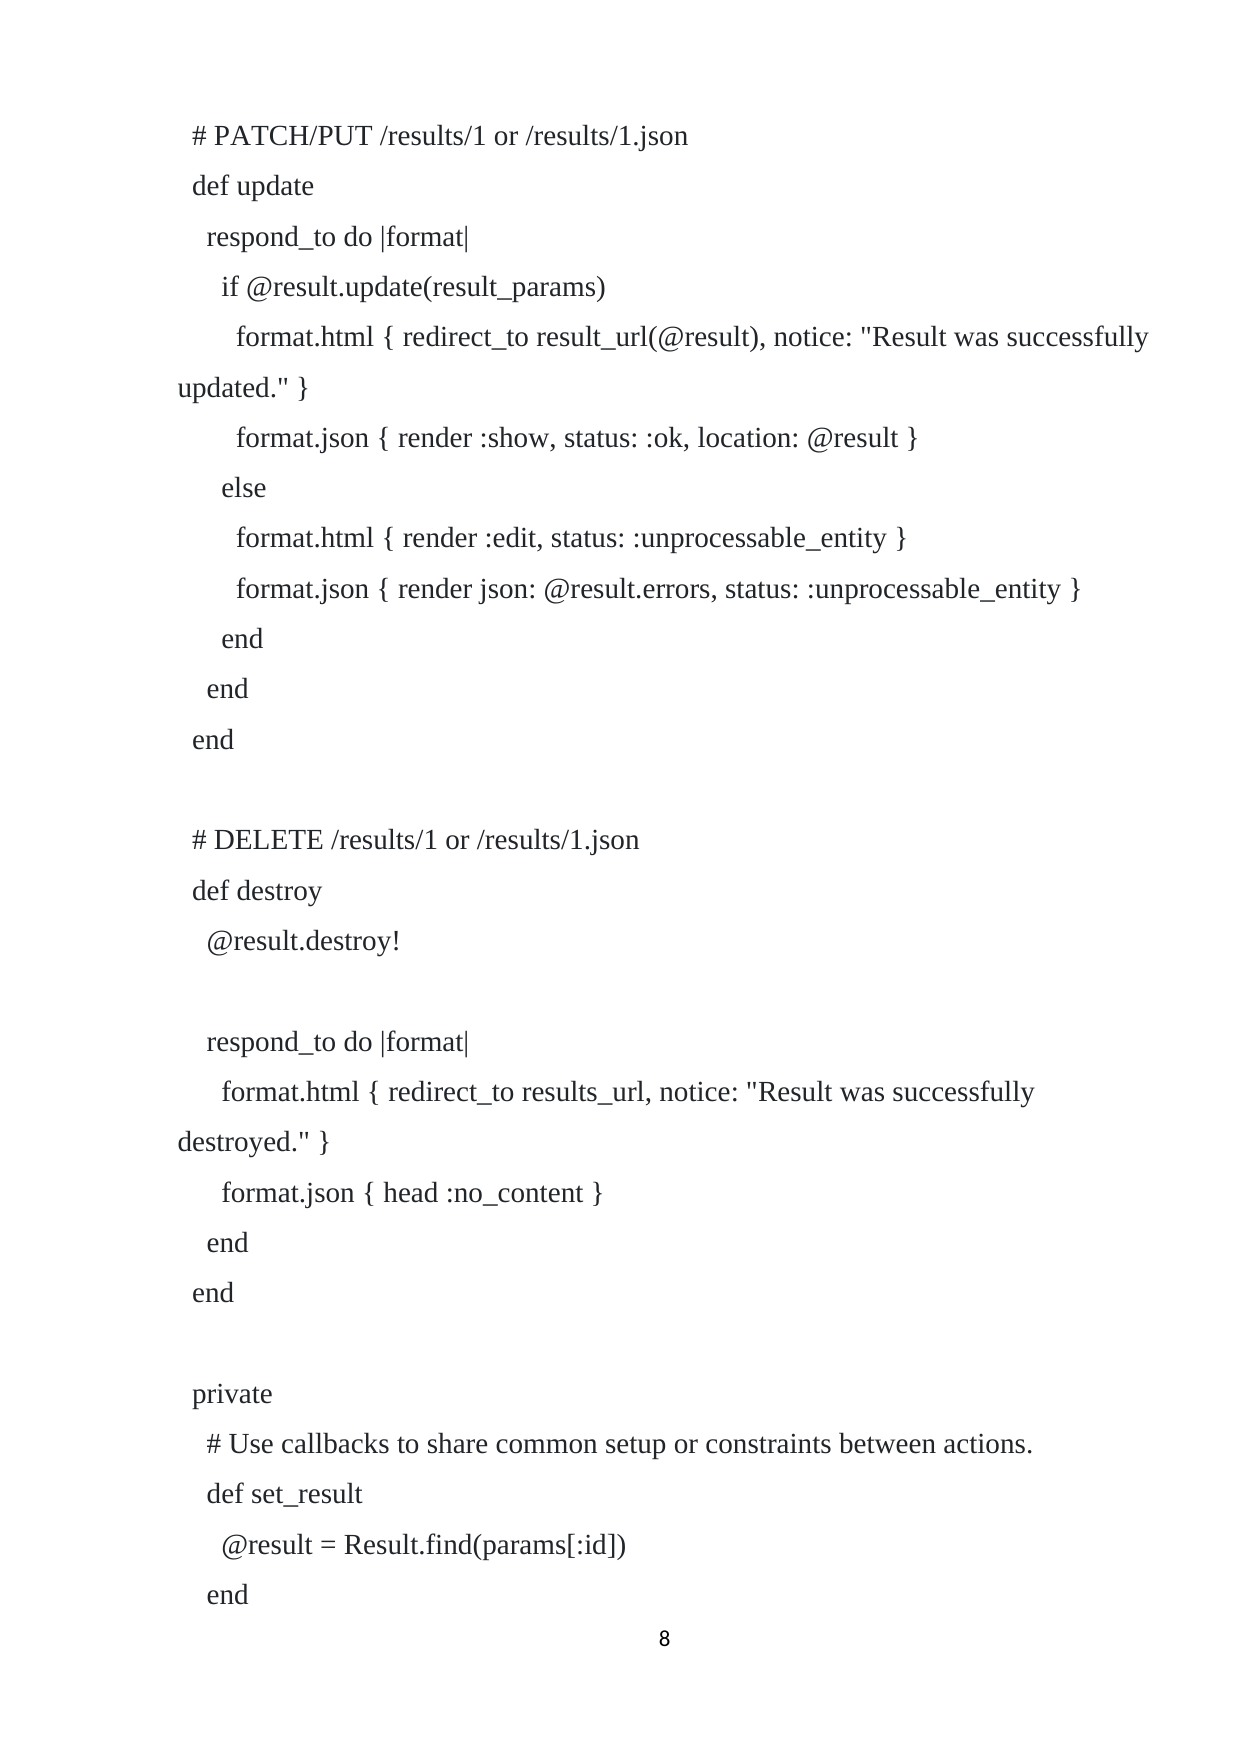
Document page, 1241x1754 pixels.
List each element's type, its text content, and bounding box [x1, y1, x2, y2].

text def destroy [177, 873, 1152, 906]
text end [177, 621, 1152, 655]
text def update [177, 168, 1152, 202]
text else [177, 470, 1152, 504]
text @result.destroy! [177, 923, 1152, 957]
text end [177, 1225, 1152, 1258]
text private [177, 1376, 1152, 1409]
text respond_to do |format| [177, 1024, 1152, 1057]
text end [177, 1577, 1152, 1611]
text # DELETE /results/1 or /results/1.json [177, 822, 1152, 856]
text format.html { redirect_to results_url, notice: "Result was successfully destroyed." } [177, 1074, 1152, 1158]
text @result = Result.find(params[:id]) [177, 1527, 1152, 1560]
text format.html { redirect_to result_url(@result), notice: "Result was successfully updated." } [177, 319, 1152, 403]
text end [177, 722, 1152, 755]
text if @result.update(result_params) [177, 269, 1152, 303]
text # Use callbacks to share common setup or constraints between actions. [177, 1426, 1152, 1460]
text end [177, 1275, 1152, 1309]
text def set_result [177, 1477, 1152, 1510]
text format.html { render :edit, status: :unprocessable_entity } [177, 521, 1152, 554]
text respond_to do |format| [177, 219, 1152, 252]
text # PATCH/PUT /results/1 or /results/1.json [177, 118, 1152, 152]
text format.json { head :no_content } [177, 1175, 1152, 1208]
text end [177, 672, 1152, 705]
text format.json { render json: @result.errors, status: :unprocessable_entity } [177, 571, 1152, 604]
text format.json { render :show, status: :ok, location: @result } [177, 420, 1152, 453]
